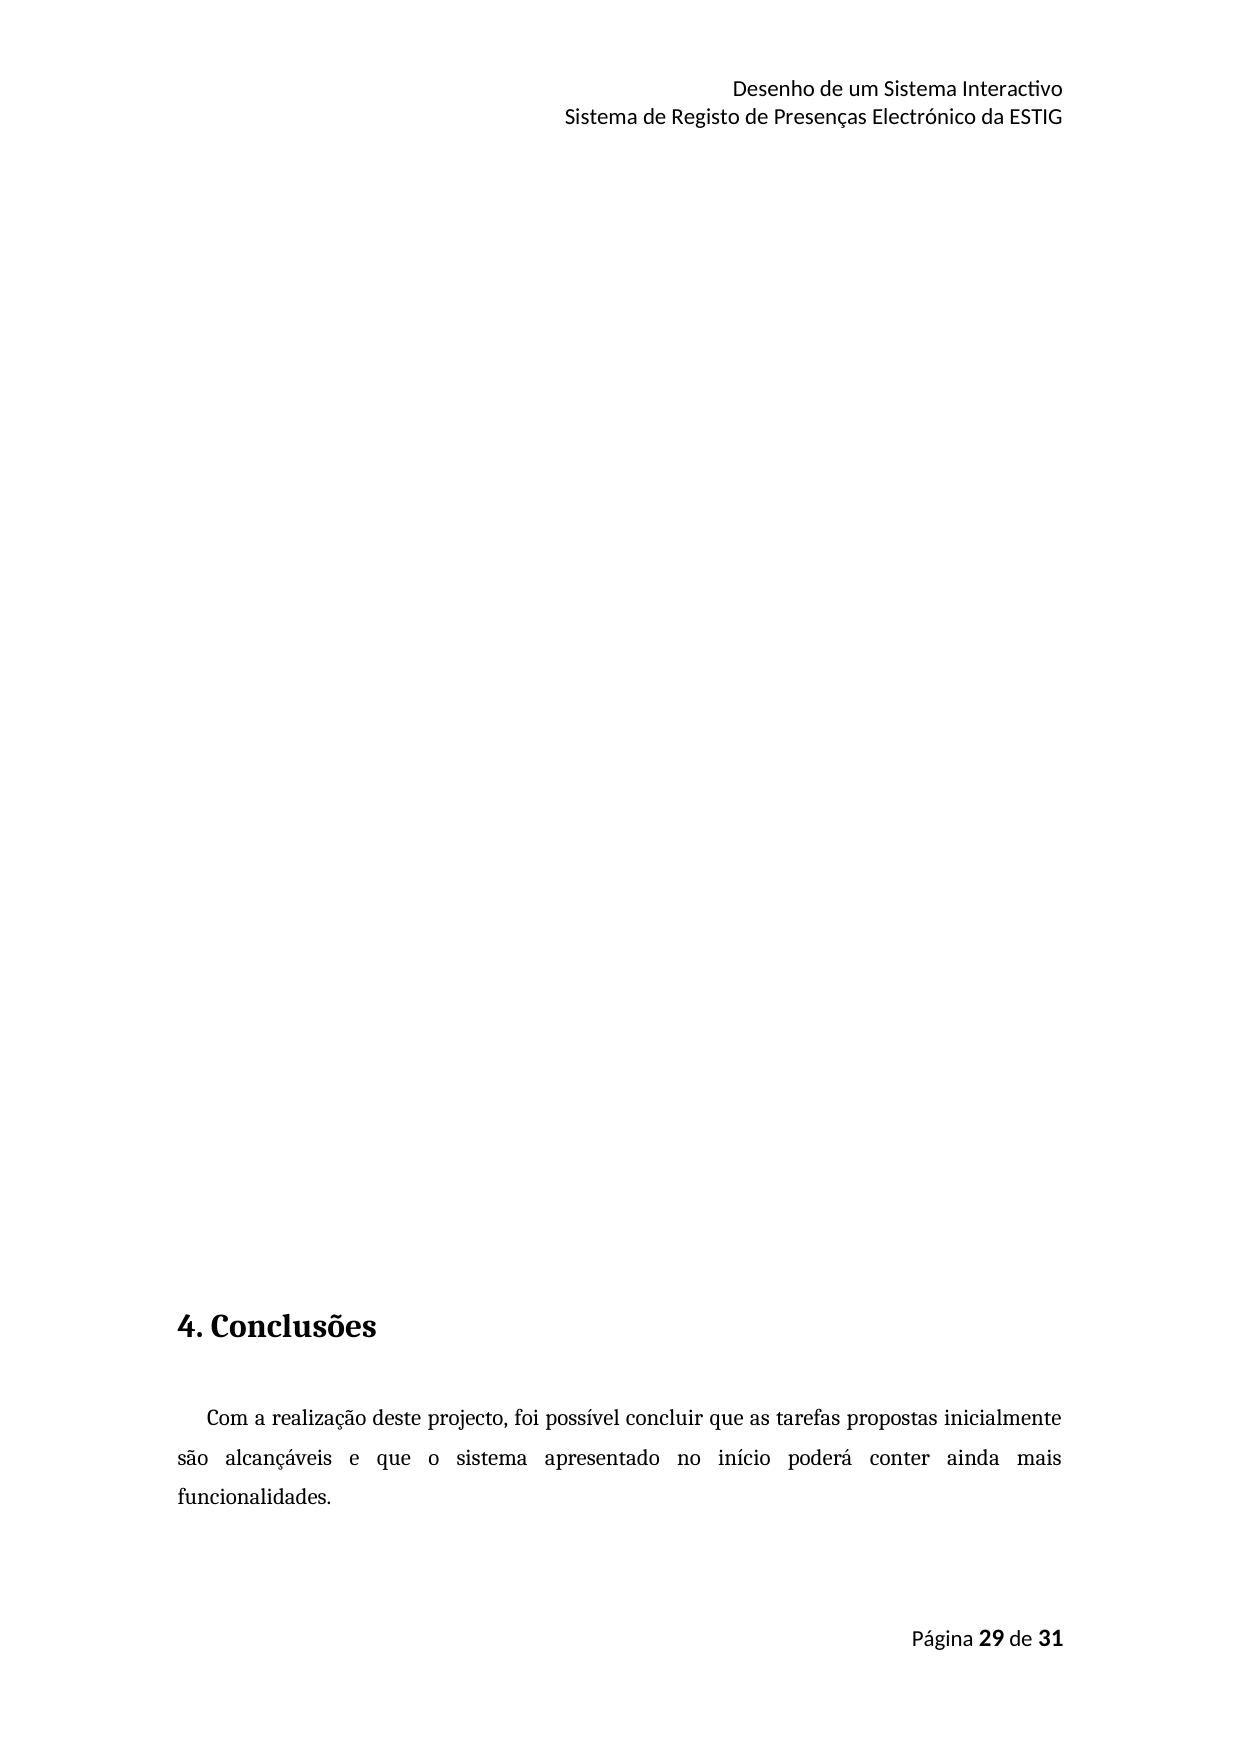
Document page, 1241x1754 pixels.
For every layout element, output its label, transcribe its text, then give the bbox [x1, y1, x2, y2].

text Com a realização deste projecto, foi possível concluir que as tarefas propostas inicialmente são alcançáveis e que o sistema apresentado no início poderá conter ainda mais funcionalidades. [177, 1405, 1063, 1510]
subtitle 4. Conclusões [177, 1308, 1063, 1346]
